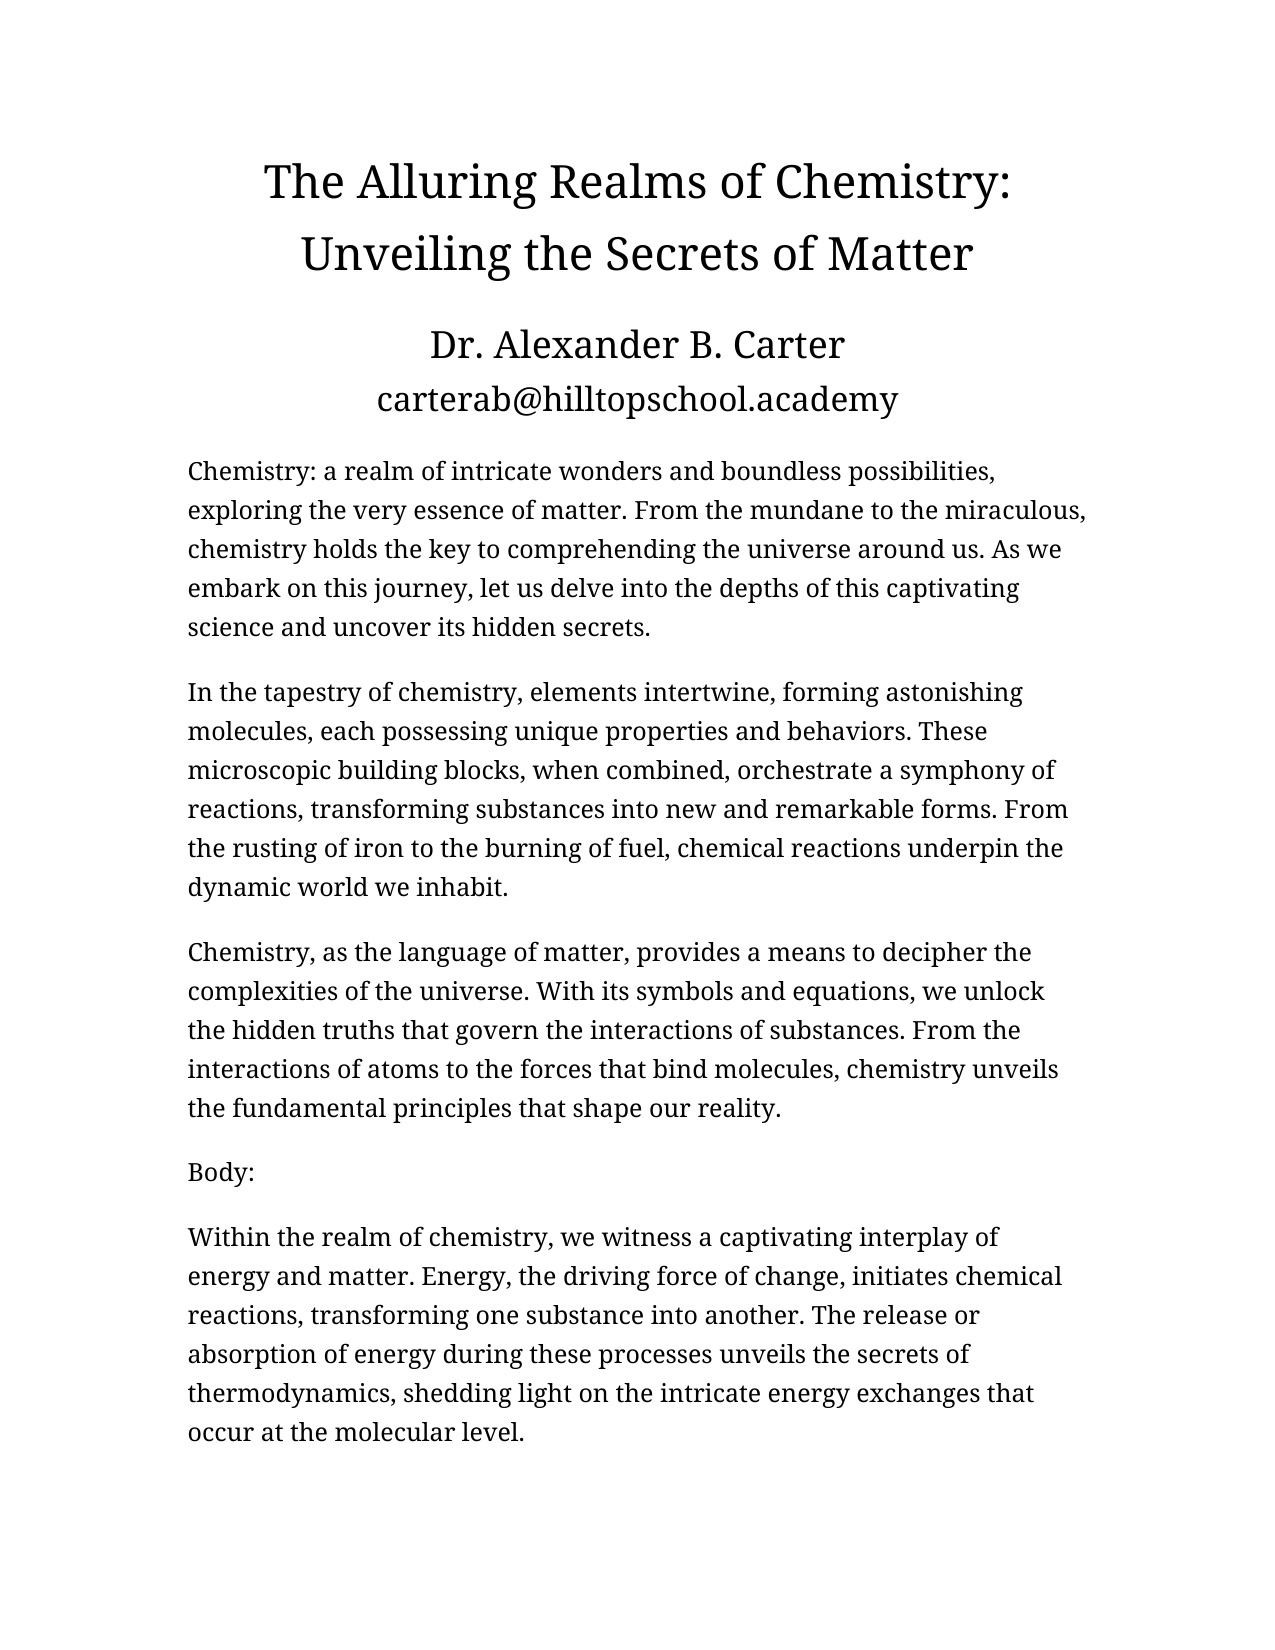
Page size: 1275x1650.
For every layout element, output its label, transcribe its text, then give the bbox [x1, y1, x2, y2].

text Body: [187, 1155, 1087, 1189]
text Chemistry, as the language of matter, provides a means to decipher the complexities of the universe. With its symbols and equations, we unlock the hidden truths that govern the interactions of substances. From the interactions of atoms to the forces that bind molecules, chemistry unveils the fundamental principles that shape our reality. [187, 934, 1087, 1125]
text The Alluring Realms of Chemistry: Unveiling the Secrets of Matter [187, 150, 1087, 284]
text Chemistry: a realm of intricate wonders and boundless possibilities, exploring the very essence of matter. From the mundane to the miraculous, chemistry holds the key to comprehending the universe around us. As we embark on this journey, let us delve into the depths of this captivating science and uncover its hidden secrets. [187, 453, 1087, 644]
text In the tapestry of chemistry, elements intertwine, forming astonishing molecules, each possessing unique properties and behaviors. These microscopic building blocks, when combined, orchestrate a symphony of reactions, transforming substances into new and remarkable forms. From the rusting of iron to the burning of fuel, chemical reactions underpin the dynamic world we inhabit. [187, 674, 1087, 904]
text Dr. Alexander B. Carter carterab@hilltopschool.academy [187, 318, 1087, 422]
text Within the realm of chemistry, we witness a captivating interplay of energy and matter. Energy, the driving force of change, initiates chemical reactions, transforming one substance into another. The release or absorption of energy during these processes unveils the secrets of thermodynamics, shedding light on the intricate energy exchanges that occur at the molecular level. [187, 1219, 1087, 1449]
